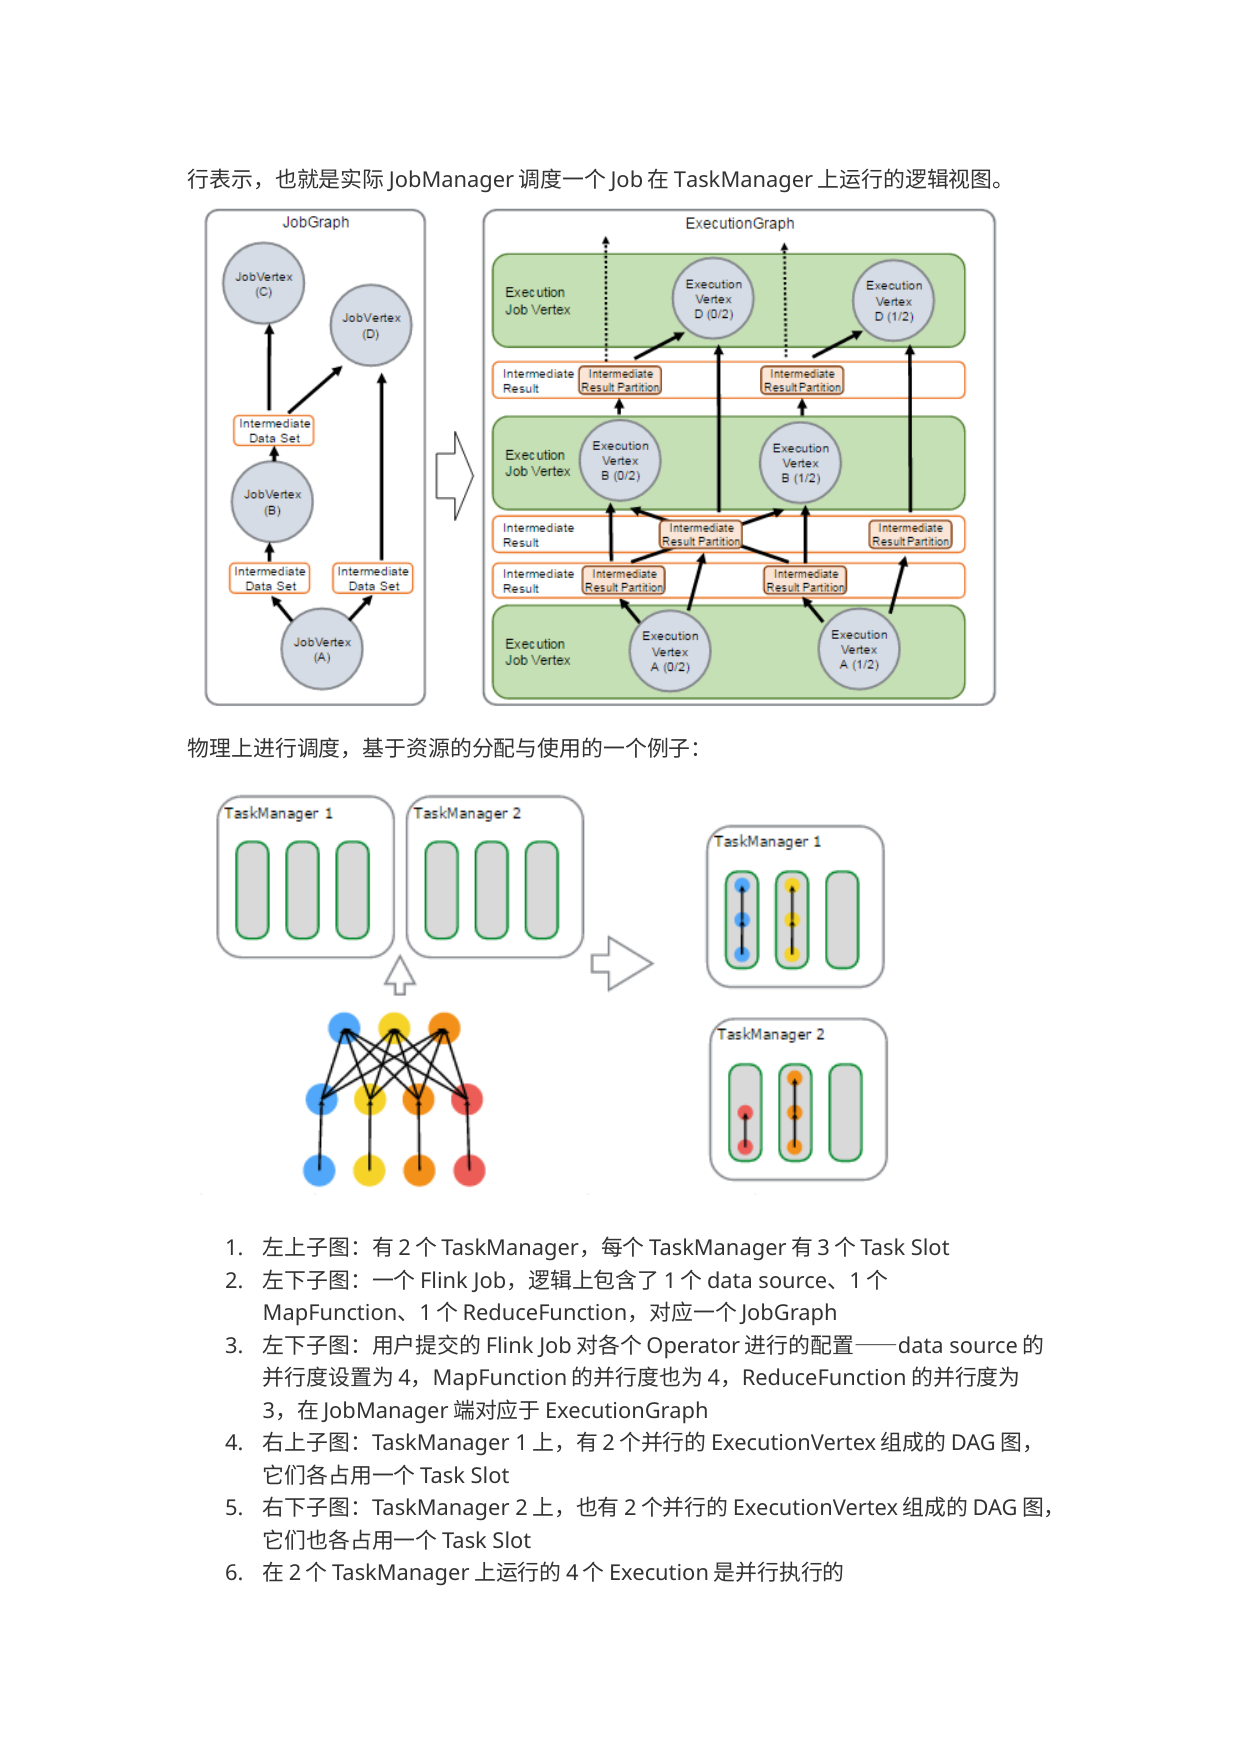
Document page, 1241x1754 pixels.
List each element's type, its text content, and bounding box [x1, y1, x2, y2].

list 左上子图：有2个TaskManager，每个TaskManager有3个Task Slot [225, 1230, 1053, 1262]
list 在2个TaskManager上运行的4个Execution是并行执行的 [225, 1555, 1053, 1587]
text 物理上进行调度，基于资源的分配与使用的一个例子： [187, 730, 1053, 763]
picture [187, 194, 1008, 711]
list 左下子图：一个Flink Job，逻辑上包含了1个data source、1个MapFunction、1个ReduceFunction，对应一个JobGraph [225, 1262, 1053, 1327]
list 左下子图：用户提交的Flink Job对各个Operator进行的配置——data source的并行度设置为4，MapFunction的并行度也为4，ReduceFunction的并行度为3，在JobManager端对应于ExecutionGraph [225, 1327, 1053, 1425]
list 右下子图：TaskManager 2上，也有2个并行的ExecutionVertex组成的DAG图，它们也各占用一个Task Slot [225, 1490, 1053, 1555]
picture [187, 778, 907, 1195]
list 右上子图：TaskManager 1上，有2个并行的ExecutionVertex组成的DAG图，它们各占用一个Task Slot [225, 1425, 1053, 1490]
